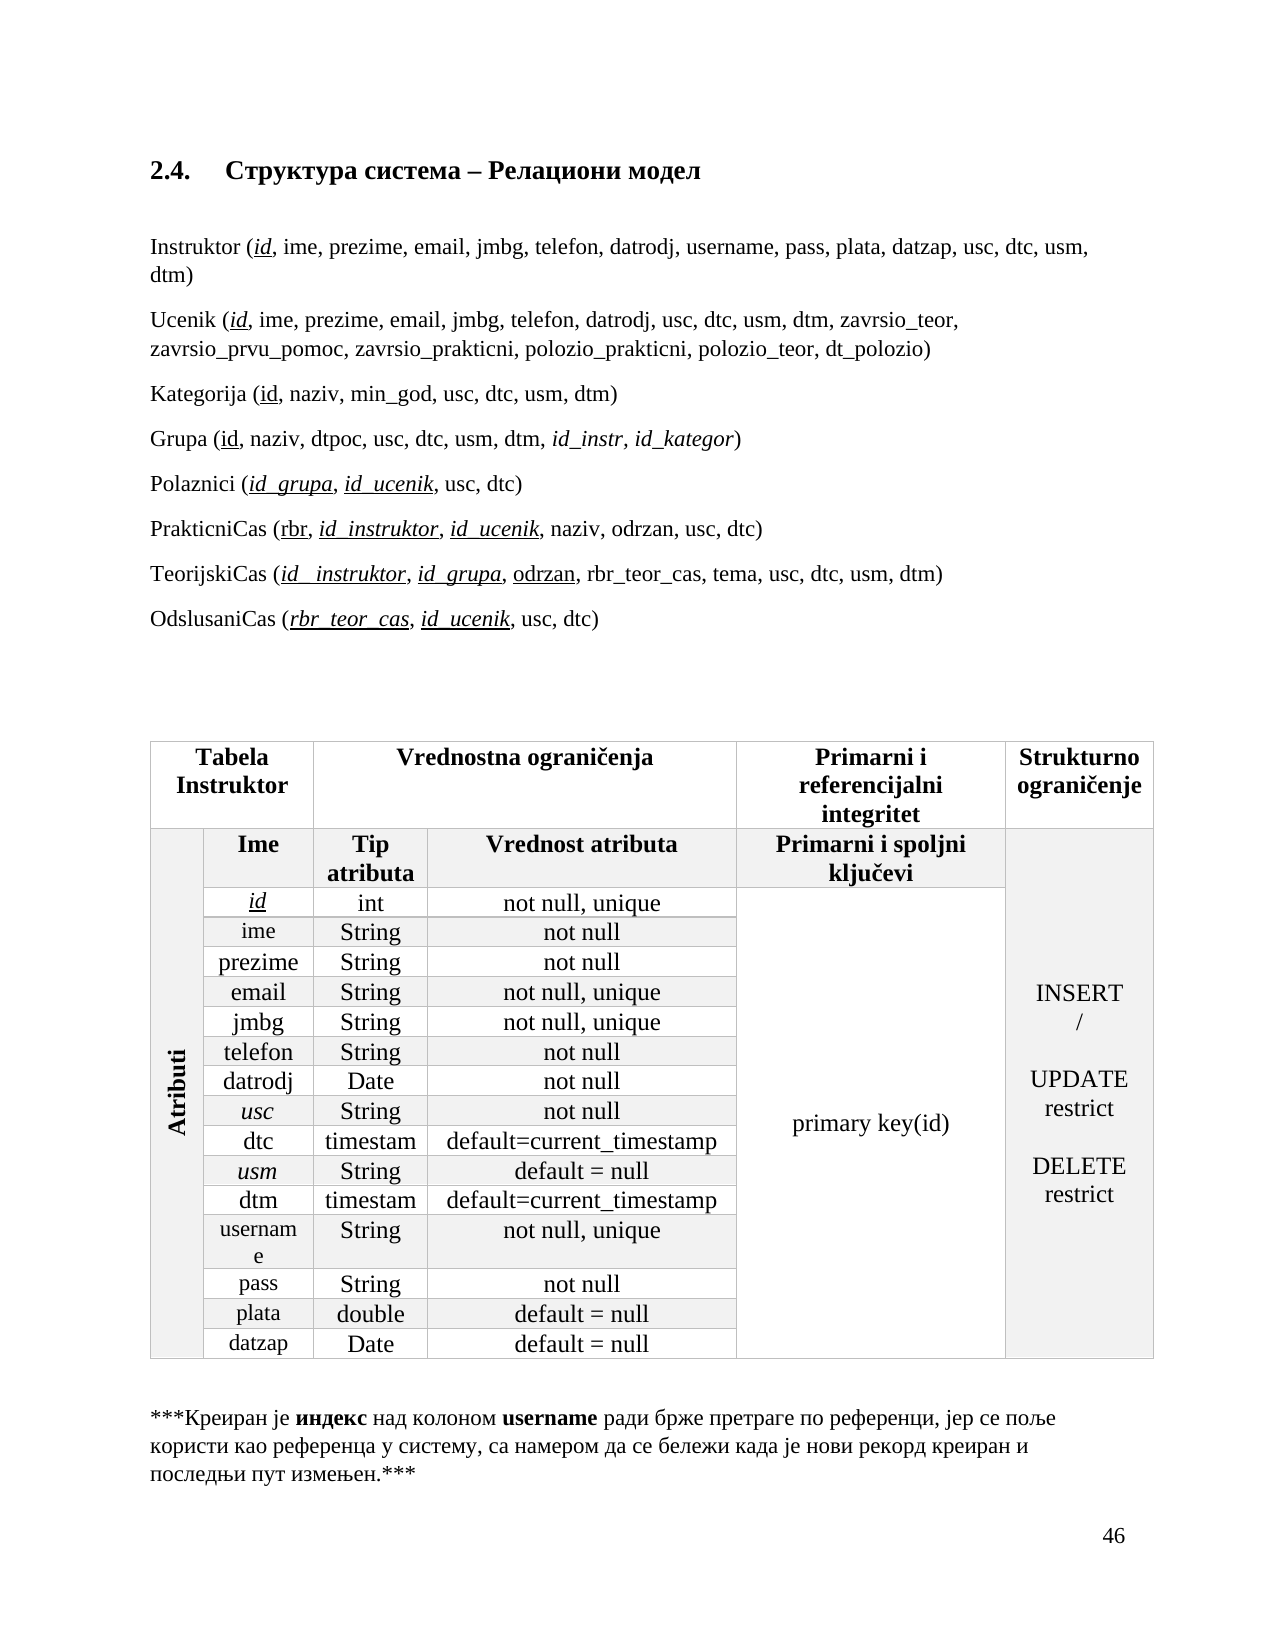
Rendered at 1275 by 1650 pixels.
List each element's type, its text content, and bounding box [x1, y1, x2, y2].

table_cell usm [204, 1156, 313, 1184]
table_header Strukturno ograničenje [1006, 742, 1153, 828]
table_cell not null [428, 1269, 736, 1298]
table_cell not null, unique [428, 888, 736, 916]
table_cell default = null [428, 1329, 736, 1357]
text TeorijskiCas (id_ instruktor, id_grupa, odrzan, rbr_teor_cas, tema, usc, dtc, usm, dtm) [150, 560, 1125, 587]
subtitle Структура система – Релациони модел [150, 154, 1125, 185]
table_cell id [204, 888, 313, 916]
table_cell String [314, 977, 427, 1006]
table_cell usc [204, 1096, 313, 1125]
table_cell primary key(id) [737, 888, 1005, 1357]
table_cell not null [428, 1096, 736, 1125]
table_cell not null, unique [428, 1007, 736, 1036]
table_cell String [314, 1096, 427, 1125]
table_cell Vrednost atributa [428, 829, 736, 887]
table_cell String [314, 1007, 427, 1036]
table_cell default = null [428, 1156, 736, 1184]
table_cell email [204, 977, 313, 1006]
text OdslusaniCas (rbr_teor_cas, id_ucenik, usc, dtc) [150, 605, 1125, 632]
table_cell pass [204, 1269, 313, 1298]
table_cell plata [204, 1299, 313, 1328]
table_cell Date [314, 1066, 427, 1095]
table_cell datzap [204, 1329, 313, 1357]
table_cell ime [204, 918, 313, 946]
table_cell default = null [428, 1299, 736, 1328]
table_cell default=current_timestamp [428, 1186, 736, 1214]
table_cell double [314, 1299, 427, 1328]
table_cell not null, unique [428, 977, 736, 1006]
text ***Креиран је индекс над колоном username ради брже претраге по референци, јер се поље користи као референца у систему, са намером да се бележи када је нови рекорд креиран и последњи пут измењен.*** [150, 1403, 1125, 1487]
table_cell String [314, 1037, 427, 1065]
table_cell not null [428, 1037, 736, 1065]
table_cell Primarni i spoljni ključevi [737, 829, 1005, 887]
table_cell String [314, 1156, 427, 1184]
table_cell dtc [204, 1126, 313, 1155]
table_cell not null [428, 1066, 736, 1095]
table_cell not null [428, 918, 736, 946]
table_cell Date [314, 1329, 427, 1357]
table_cell dtm [204, 1186, 313, 1214]
table_header Vrednostna ograničenja [314, 742, 736, 828]
table_header Tabela Instruktor [151, 742, 313, 828]
table_cell datrodj [204, 1066, 313, 1095]
table_cell timestam [314, 1126, 427, 1155]
table_cell telefon [204, 1037, 313, 1065]
table_cell String [314, 1269, 427, 1298]
table_cell timestam [314, 1186, 427, 1214]
text PrakticniCas (rbr, id_instruktor, id_ucenik, naziv, odrzan, usc, dtc) [150, 515, 1125, 542]
text Polaznici (id_grupa, id_ucenik, usc, dtc) [150, 470, 1125, 496]
table_cell String [314, 918, 427, 946]
table_cell int [314, 888, 427, 916]
table_cell INSERT / UPDATE restrict DELETE restrict [1006, 829, 1153, 1357]
table_cell String [314, 1215, 427, 1268]
table_cell prezime [204, 947, 313, 976]
text Grupa (id, naziv, dtpoc, usc, dtc, usm, dtm, id_instr, id_kategor) [150, 425, 1125, 451]
table_cell not null, unique [428, 1215, 736, 1268]
table_header Primarni i referencijalni integritet [737, 742, 1005, 828]
text Instruktor (id, ime, prezime, email, jmbg, telefon, datrodj, username, pass, plata, datzap, usc, dtc, usm, dtm) [150, 233, 1125, 288]
text Ucenik (id, ime, prezime, email, jmbg, telefon, datrodj, usc, dtc, usm, dtm, zavrsio_teor, zavrsio_prvu_pomoc, zavrsio_prakticni, polozio_prakticni, polozio_teor, dt_polozio) [150, 306, 1125, 361]
table_cell Tip atributa [314, 829, 427, 887]
table_cell jmbg [204, 1007, 313, 1036]
table_cell Ime [204, 829, 313, 887]
table_cell default=current_timestamp [428, 1126, 736, 1155]
table_cell Atributi [151, 829, 203, 1357]
table_cell not null [428, 947, 736, 976]
text Kategorija (id, naziv, min_god, usc, dtc, usm, dtm) [150, 380, 1125, 406]
table_cell String [314, 947, 427, 976]
table_cell username [204, 1215, 313, 1268]
